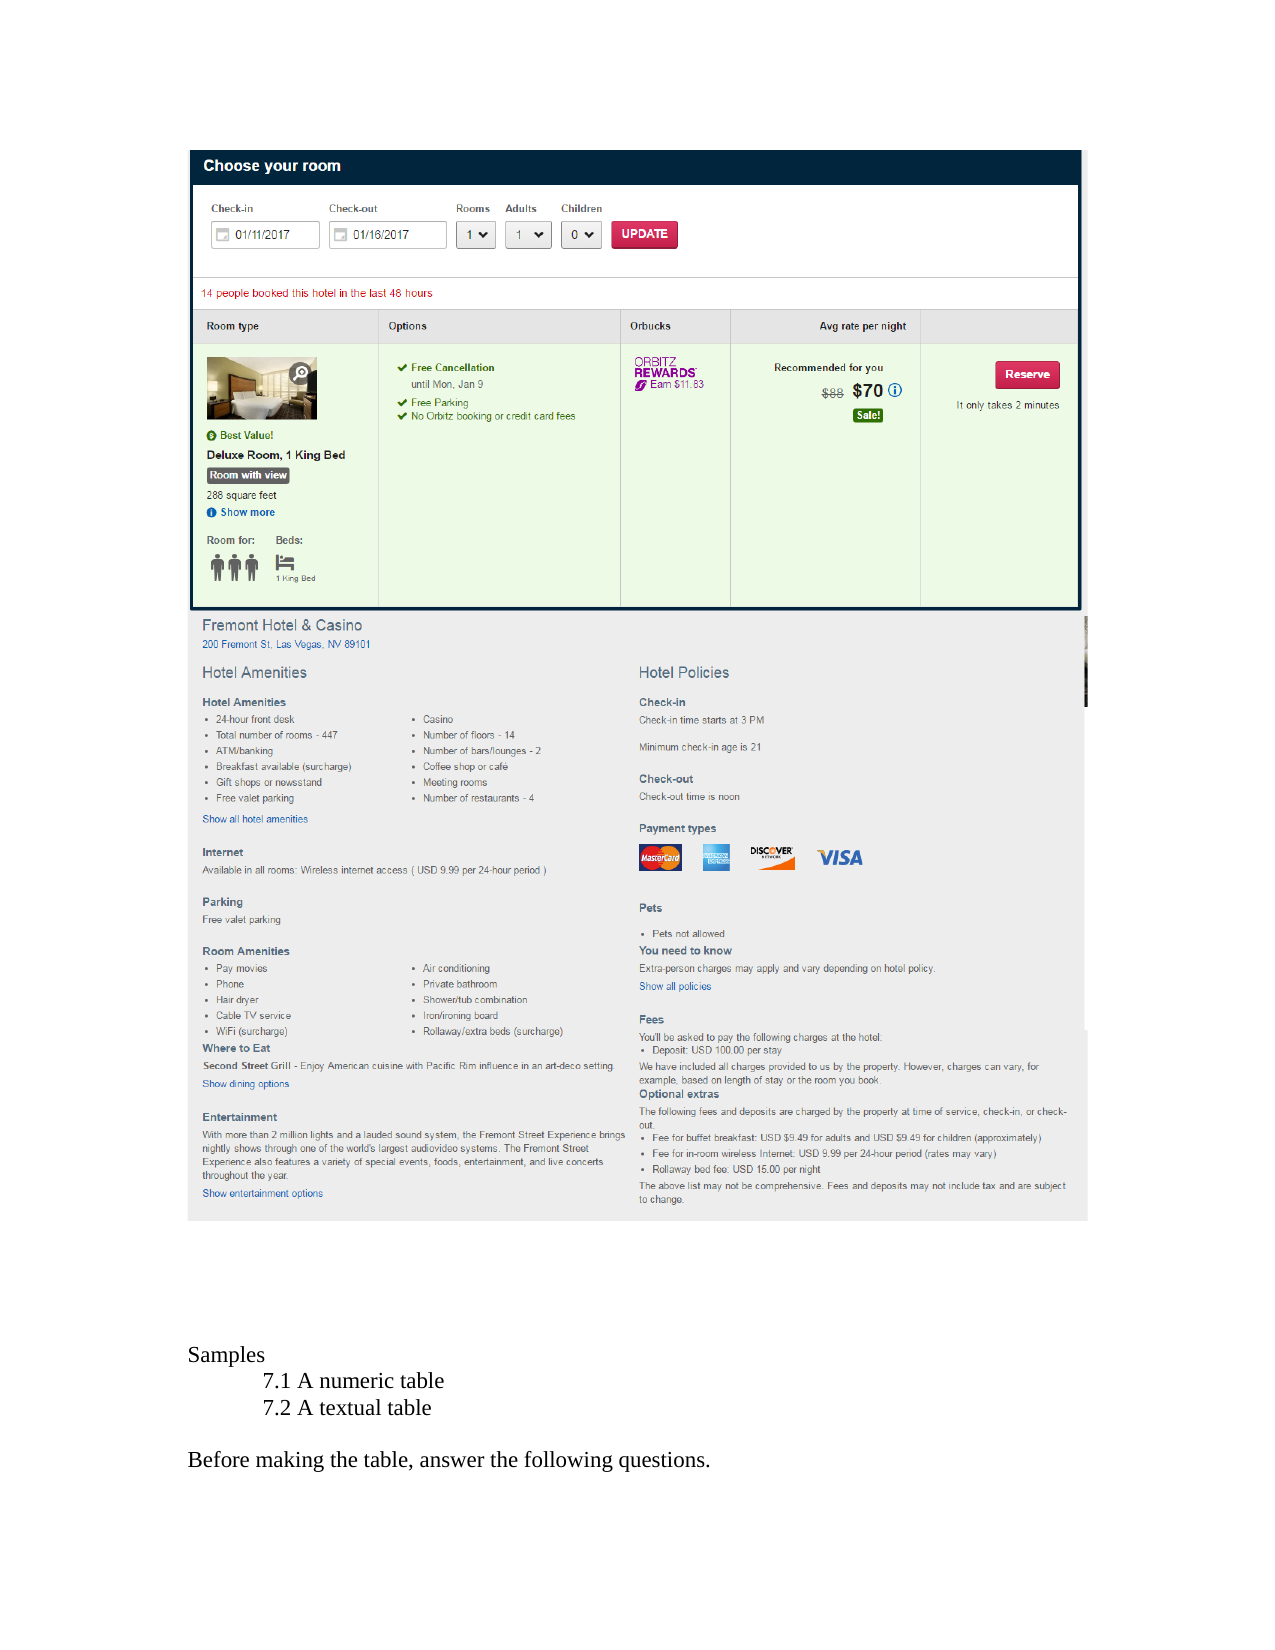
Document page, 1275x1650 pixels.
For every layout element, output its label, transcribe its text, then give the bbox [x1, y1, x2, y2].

text 7.1 A numeric table [187, 1367, 1087, 1393]
text Samples [187, 1341, 1087, 1367]
text Before making the table, answer the following questions. [187, 1446, 1087, 1473]
text 7.2 A textual table [187, 1393, 1087, 1420]
picture [187, 150, 1088, 1221]
